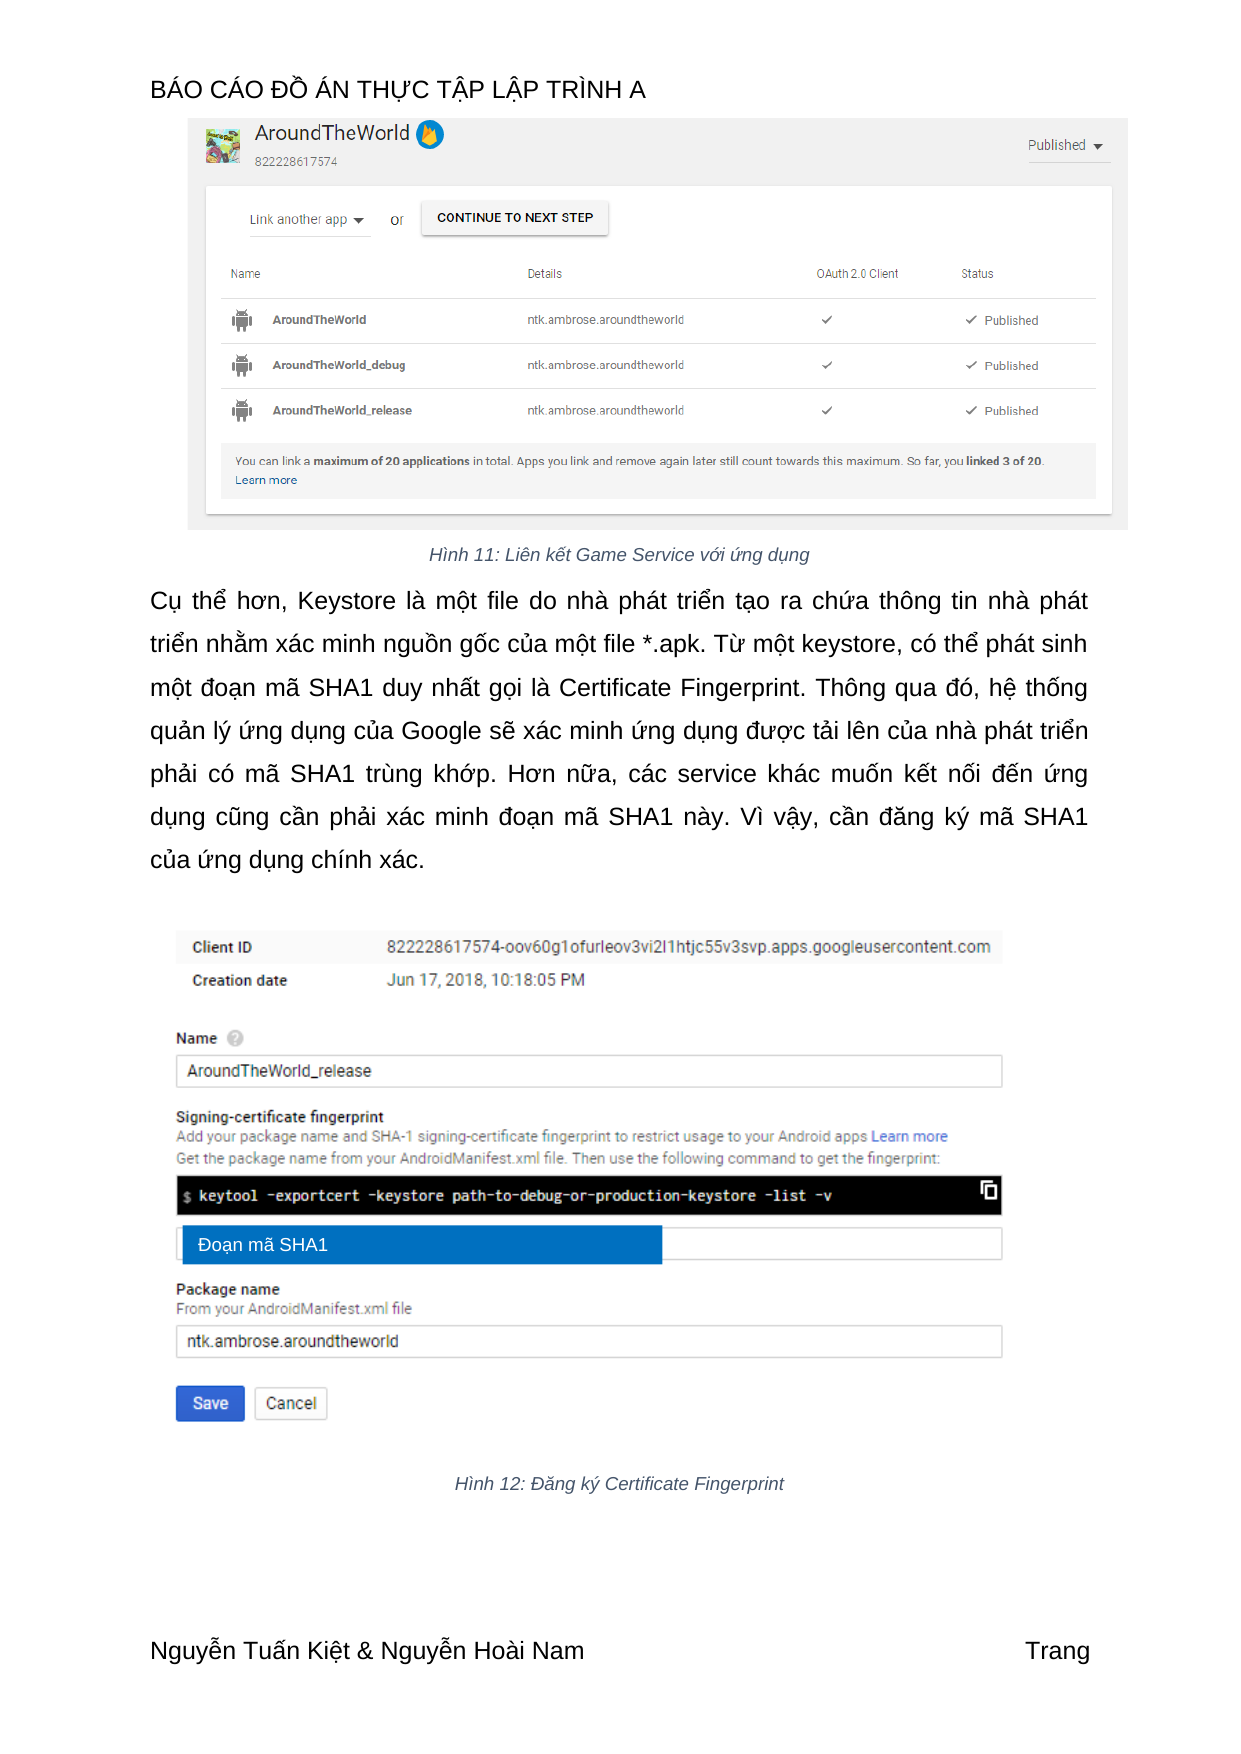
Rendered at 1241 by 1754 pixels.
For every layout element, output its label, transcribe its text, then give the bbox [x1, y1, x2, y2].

text Cụ thể hơn, Keystore là một file do nhà phát triển tạo ra chứa thông tin nhà phát triển nhằm xác minh nguồn gốc của một file *.apk. Từ một keystore, có thể phát sinh một đoạn mã SHA1 duy nhất gọi là Certificate Fingerprint. Thông qua đó, hệ thống quản lý ứng dụng của Google sẽ xác minh ứng dụng được tải lên của nhà phát triển phải có mã SHA1 trùng khớp. Hơn nữa, các service khác muốn kết nối đến ứng dụng cũng cần phải xác minh đoạn mã SHA1 này. Vì vậy, cần đăng ký mã SHA1 của ứng dụng chính xác. [150, 586, 1090, 874]
picture [187, 118, 1128, 530]
picture [150, 888, 1091, 1459]
